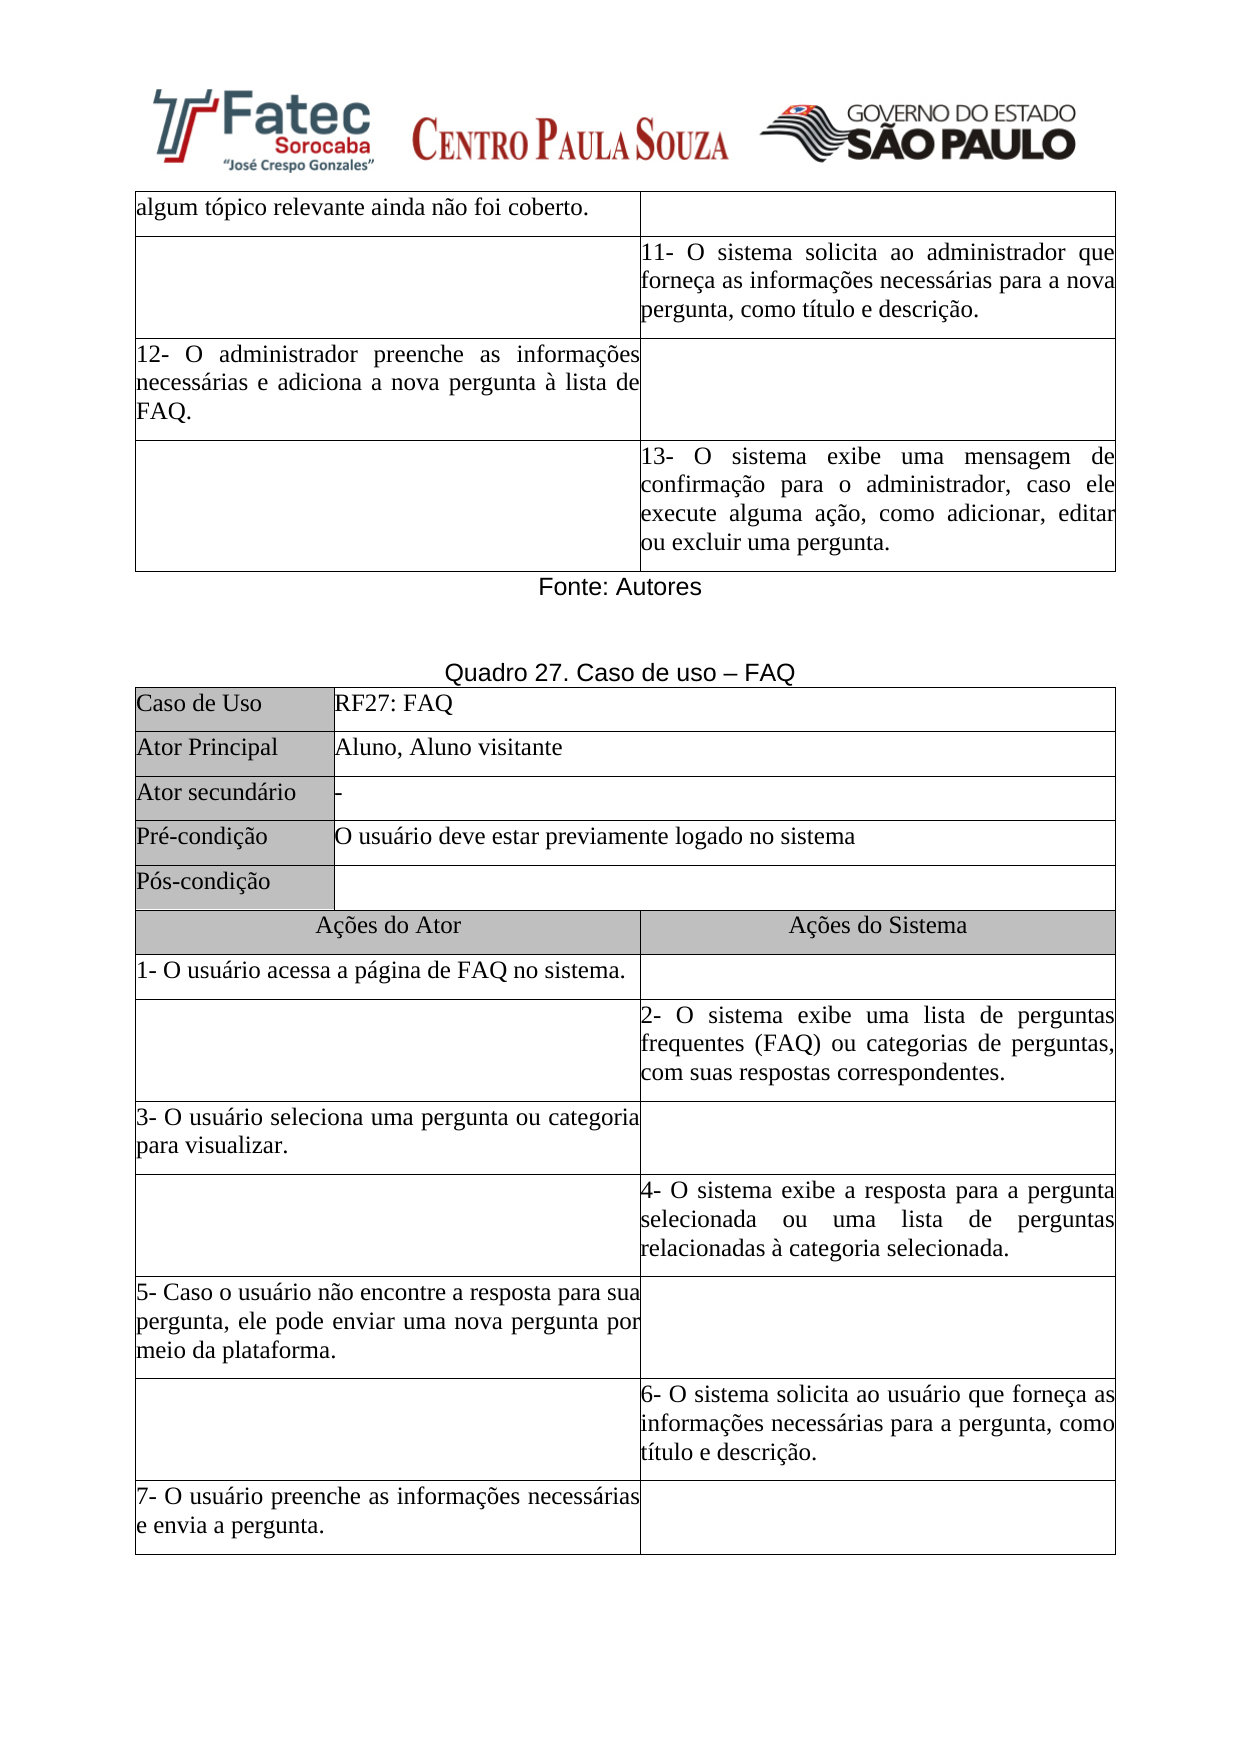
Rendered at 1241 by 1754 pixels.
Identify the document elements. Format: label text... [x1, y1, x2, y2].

table_cell 7- O usuário preenche as informações necessárias e envia a pergunta. [136, 1481, 640, 1554]
table_cell 10- O administrador pode optar por adicionar uma nova pergunta à lista de FAQ, caso perceba que algum tópico relevante ainda não foi coberto. [136, 192, 640, 236]
table_cell 5- Caso o usuário não encontre a resposta para sua pergunta, ele pode enviar uma nova pergunta por meio da plataforma. [136, 1277, 640, 1378]
table_cell [641, 1481, 1115, 1554]
table_cell 6- O sistema solicita ao usuário que forneça as informações necessárias para a pergunta, como título e descrição. [641, 1379, 1115, 1480]
table_cell 4- O sistema exibe a resposta para a pergunta selecionada ou uma lista de perguntas relacionadas à categoria selecionada. [641, 1175, 1115, 1276]
table_cell [641, 1277, 1115, 1378]
table_cell Pré-condição [136, 821, 334, 865]
text Quadro 27. Caso de uso – FAQ [135, 658, 1105, 687]
table_cell O usuário deve estar previamente logado no sistema [335, 821, 1115, 865]
table_cell [335, 866, 1115, 909]
table_cell [641, 339, 1115, 440]
table_cell [136, 1175, 640, 1276]
table_cell Ator Principal [136, 732, 334, 776]
table_cell [136, 1000, 640, 1101]
table_cell 12- O administrador preenche as informações necessárias e adiciona a nova pergunta à lista de FAQ. [136, 339, 640, 440]
picture [135, 73, 1079, 191]
table_cell [136, 1379, 640, 1480]
table_header RF27: FAQ [335, 688, 1115, 731]
table_cell 11- O sistema solicita ao administrador que forneça as informações necessárias para a nova pergunta, como título e descrição. [641, 237, 1115, 338]
table_cell Aluno, Aluno visitante [335, 732, 1115, 776]
table_cell - [335, 777, 1115, 820]
text Fonte: Autores [135, 572, 1105, 600]
table_cell Pós-condição [136, 866, 334, 909]
table_header Caso de Uso [136, 688, 334, 731]
table_cell [641, 1102, 1115, 1174]
table_cell 2- O sistema exibe uma lista de perguntas frequentes (FAQ) ou categorias de perguntas, com suas respostas correspondentes. [641, 1000, 1115, 1101]
table_cell Ator secundário [136, 777, 334, 820]
table_cell 13- O sistema exibe uma mensagem de confirmação para o administrador, caso ele execute alguma ação, como adicionar, editar ou excluir uma pergunta. [641, 441, 1115, 571]
table_cell Ações do Ator [136, 911, 640, 954]
table_cell [641, 955, 1115, 999]
table_cell [136, 237, 640, 338]
table_cell [136, 441, 640, 571]
table_cell 3- O usuário seleciona uma pergunta ou categoria para visualizar. [136, 1102, 640, 1174]
table_cell 1- O usuário acessa a página de FAQ no sistema. [136, 955, 640, 999]
table_cell Ações do Sistema [641, 911, 1115, 954]
table_cell [641, 192, 1115, 236]
